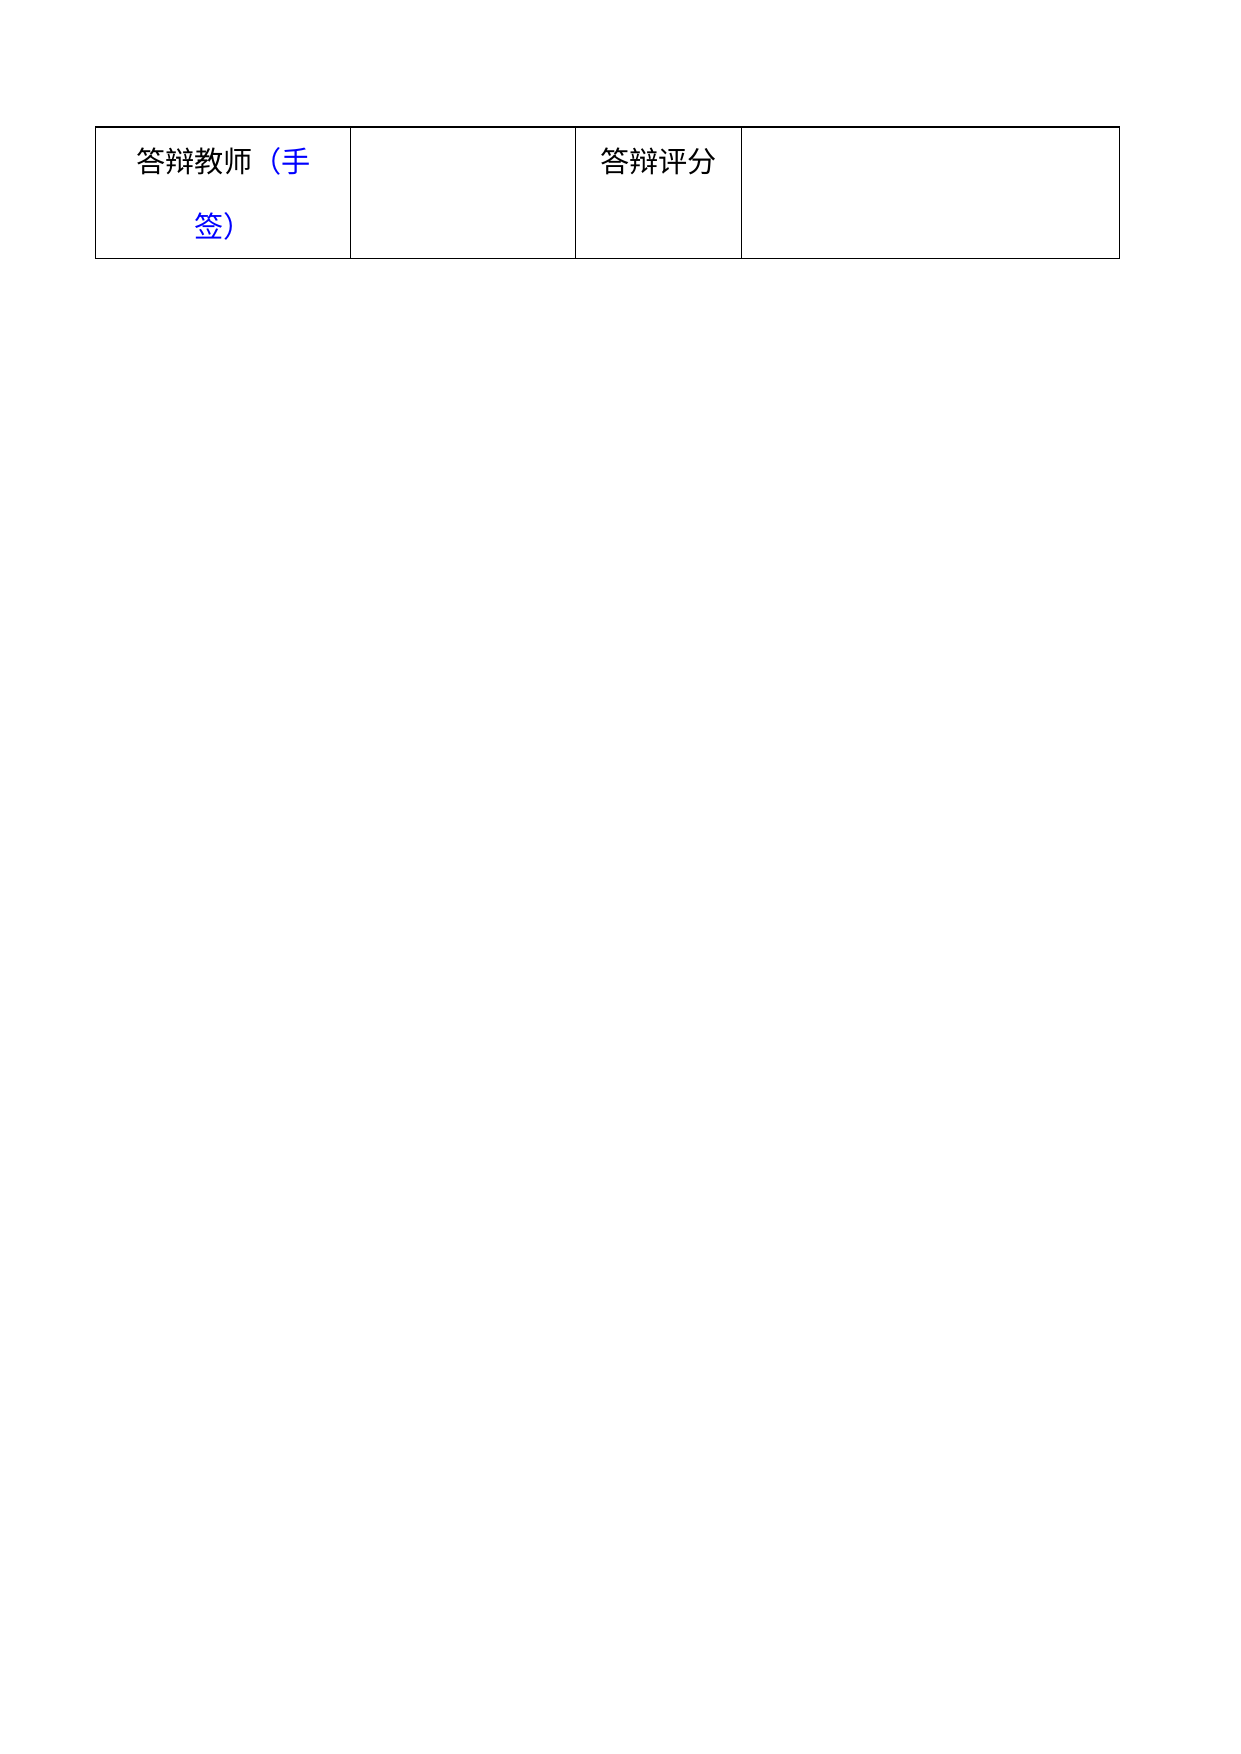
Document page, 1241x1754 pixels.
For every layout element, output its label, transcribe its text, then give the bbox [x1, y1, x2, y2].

table_cell [742, 128, 1119, 257]
table_cell [351, 128, 575, 257]
table_cell 答辩评分 [576, 128, 741, 257]
table_cell 答辩教师（手签） [96, 128, 350, 257]
